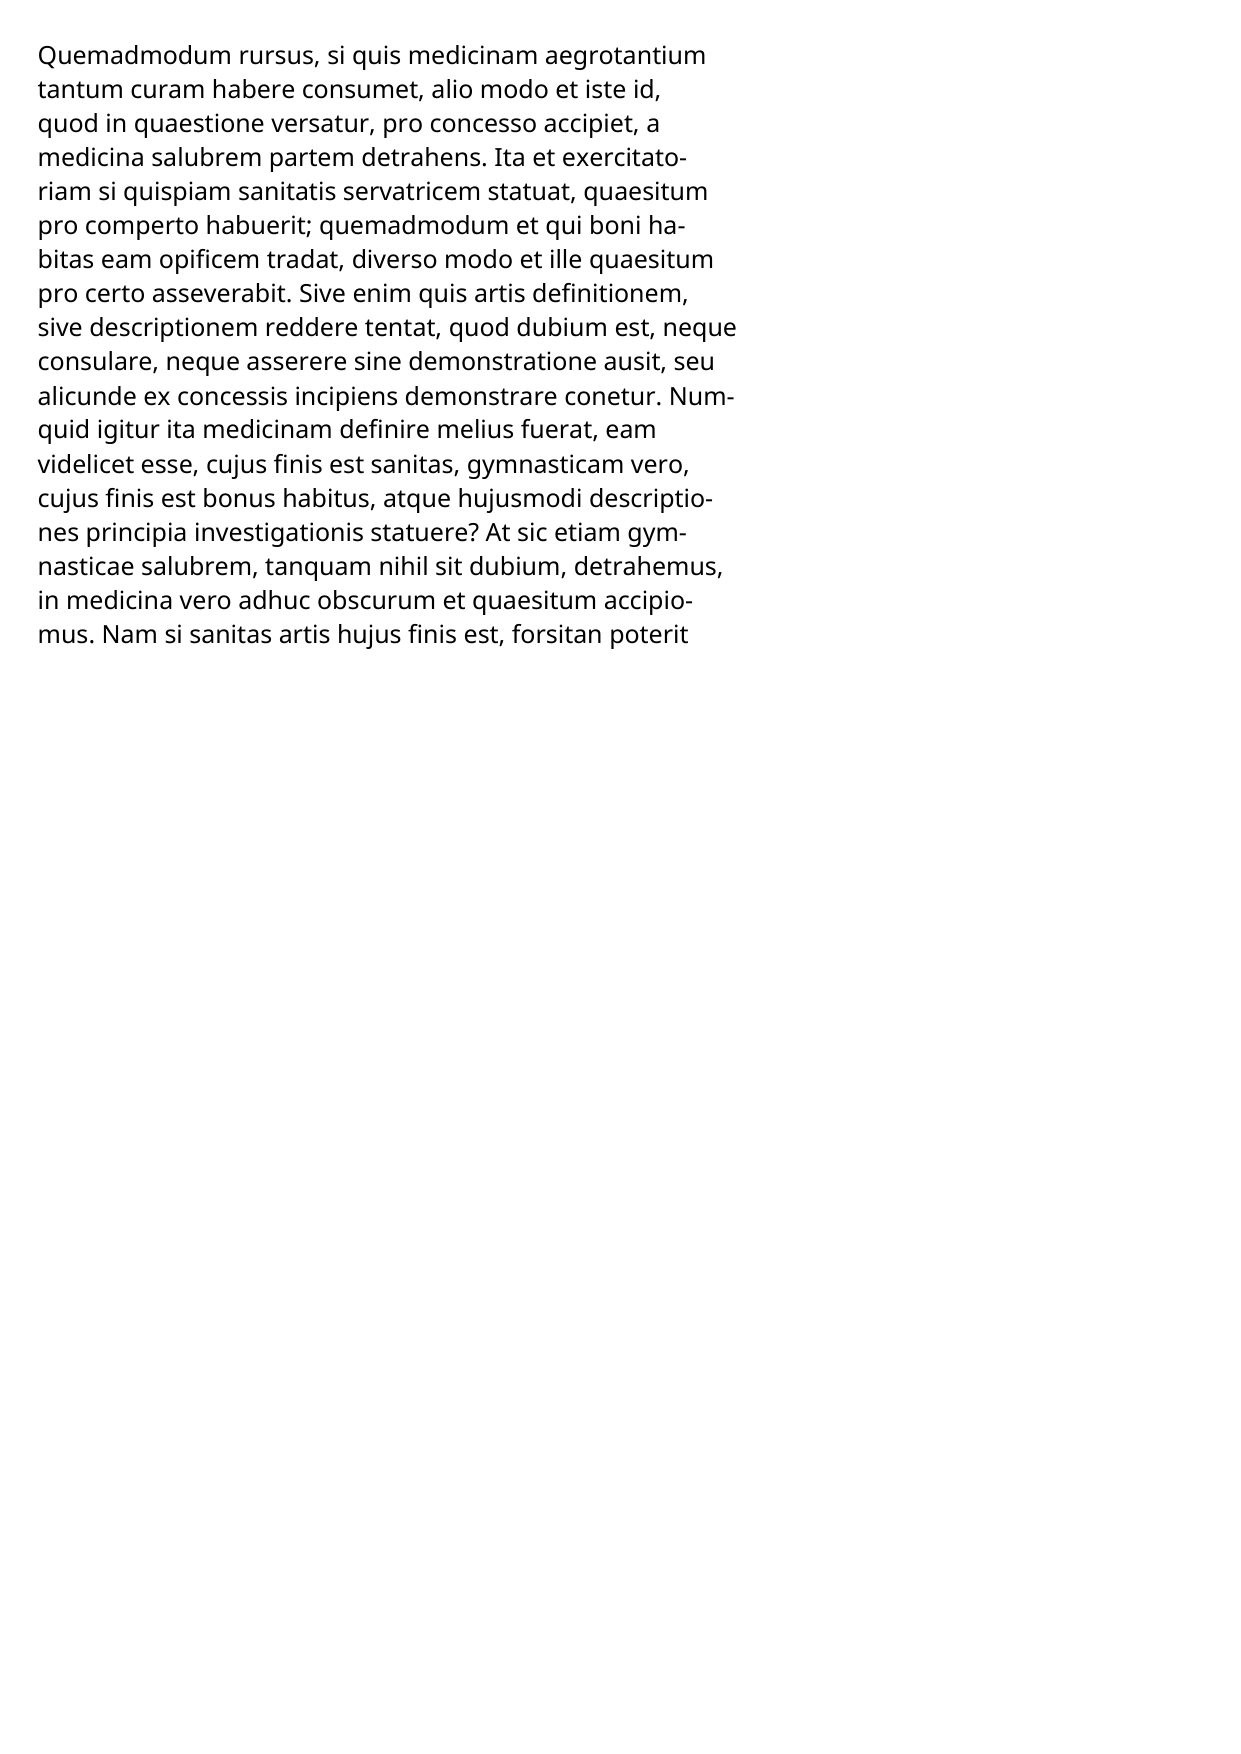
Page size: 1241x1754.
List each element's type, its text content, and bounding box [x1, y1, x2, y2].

text Quemadmodum rursus, si quis medicinam aegrotantium tantum curam habere consumet, alio modo et iste id, quod in quaestione versatur, pro concesso accipiet, a medicina salubrem partem detrahens. Ita et exercitato- riam si quispiam sanitatis servatricem statuat, quaesitum pro comperto habuerit; quemadmodum et qui boni ha- bitas eam opificem tradat, diverso modo et ille quaesitum pro certo asseverabit. Sive enim quis artis definitionem, sive descriptionem reddere tentat, quod dubium est, neque consulare, neque asserere sine demonstratione ausit, seu alicunde ex concessis incipiens demonstrare conetur. Num- quid igitur ita medicinam definire melius fuerat, eam videlicet esse, cujus finis est sanitas, gymnasticam vero, cujus finis est bonus habitus, atque hujusmodi descriptio- nes principia investigationis statuere? At sic etiam gym- nasticae salubrem, tanquam nihil sit dubium, detrahemus, in medicina vero adhuc obscurum et quaesitum accipio- mus. Nam si sanitas artis hujus finis est, forsitan poterit [37, 37, 1203, 651]
